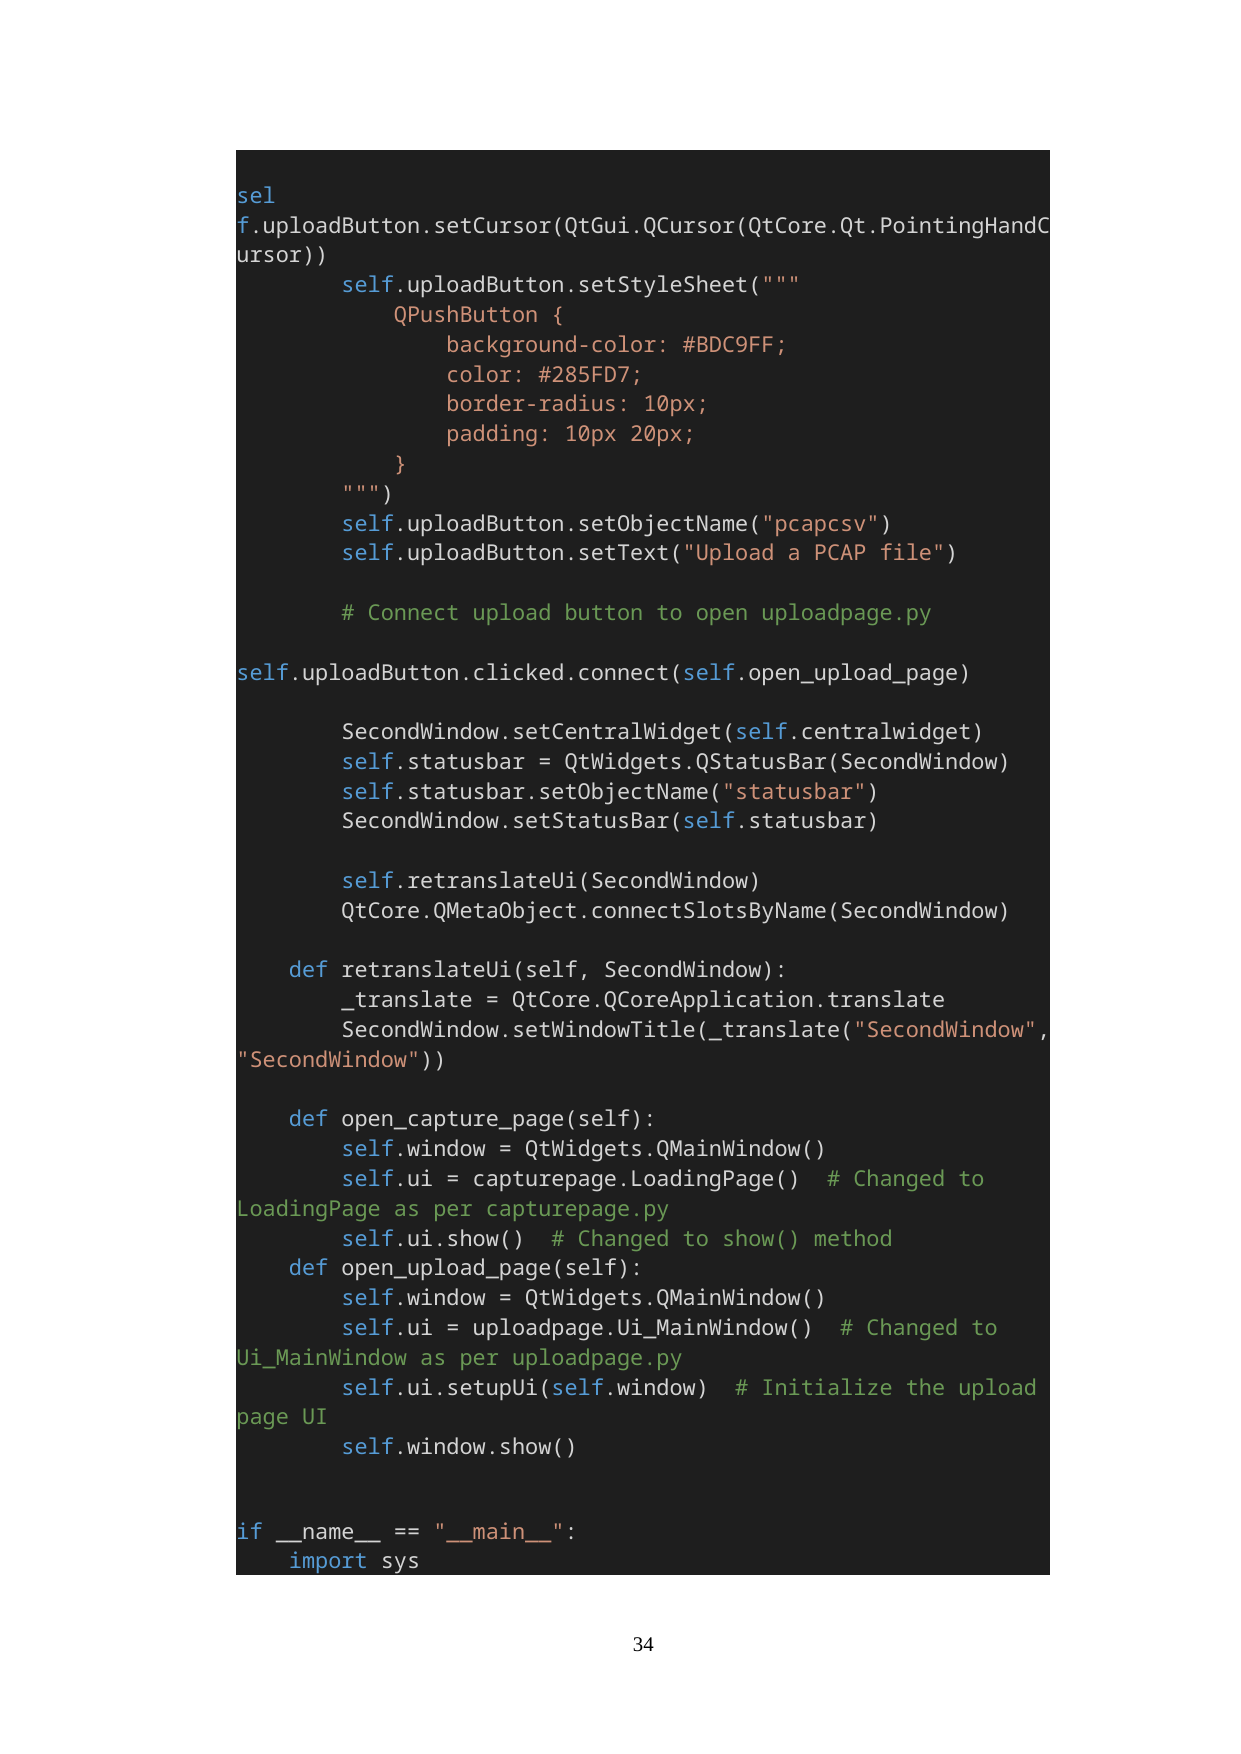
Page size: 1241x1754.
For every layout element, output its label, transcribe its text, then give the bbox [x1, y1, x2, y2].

text self.ui.setupUi(self.window) # Initialize the upload page UI [236, 1371, 1050, 1431]
text border-radius: 10px; [236, 388, 1050, 418]
text self.statusbar.setObjectName("statusbar") [236, 776, 1050, 805]
text SecondWindow.setStatusBar(self.statusbar) [236, 805, 1050, 835]
text import sys [236, 1545, 1050, 1575]
text self.uploadButton.setObjectName("pcapcsv") [236, 507, 1050, 537]
text self.statusbar = QtWidgets.QStatusBar(SecondWindow) [236, 746, 1050, 776]
text self.retranslateUi(SecondWindow) [236, 865, 1050, 895]
text def open_upload_page(self): [236, 1252, 1050, 1282]
text self.ui.show() # Changed to show() method [236, 1222, 1050, 1252]
text """) [236, 478, 1050, 507]
text } [236, 448, 1050, 478]
text SecondWindow.setWindowTitle(_translate("SecondWindow", "SecondWindow")) [236, 1014, 1050, 1073]
text self.uploadButton.setCursor(QtGui.QCursor(QtCore.Qt.PointingHandCursor)) [236, 150, 1050, 269]
text self.uploadButton.clicked.connect(self.open_upload_page) [236, 627, 1050, 686]
text color: #285FD7; [236, 358, 1050, 388]
text self.window = QtWidgets.QMainWindow() [236, 1133, 1050, 1163]
text _translate = QtCore.QCoreApplication.translate [236, 984, 1050, 1014]
text def retranslateUi(self, SecondWindow): [236, 954, 1050, 984]
text self.window = QtWidgets.QMainWindow() [236, 1282, 1050, 1312]
text self.uploadButton.setStyleSheet(""" [236, 269, 1050, 299]
text padding: 10px 20px; [236, 418, 1050, 448]
text self.uploadButton.setText("Upload a PCAP file") [236, 537, 1050, 567]
text self.ui = uploadpage.Ui_MainWindow() # Changed to Ui_MainWindow as per uploadpage.py [236, 1312, 1050, 1371]
text # Connect upload button to open uploadpage.py [236, 597, 1050, 627]
text background-color: #BDC9FF; [236, 329, 1050, 358]
text if __name__ == "__main__": [236, 1516, 1050, 1545]
text def open_capture_page(self): [236, 1103, 1050, 1133]
text QtCore.QMetaObject.connectSlotsByName(SecondWindow) [236, 895, 1050, 924]
text SecondWindow.setCentralWidget(self.centralwidget) [236, 716, 1050, 746]
text self.window.show() [236, 1431, 1050, 1461]
text QPushButton { [236, 299, 1050, 329]
text self.ui = capturepage.LoadingPage() # Changed to LoadingPage as per capturepage.py [236, 1163, 1050, 1222]
